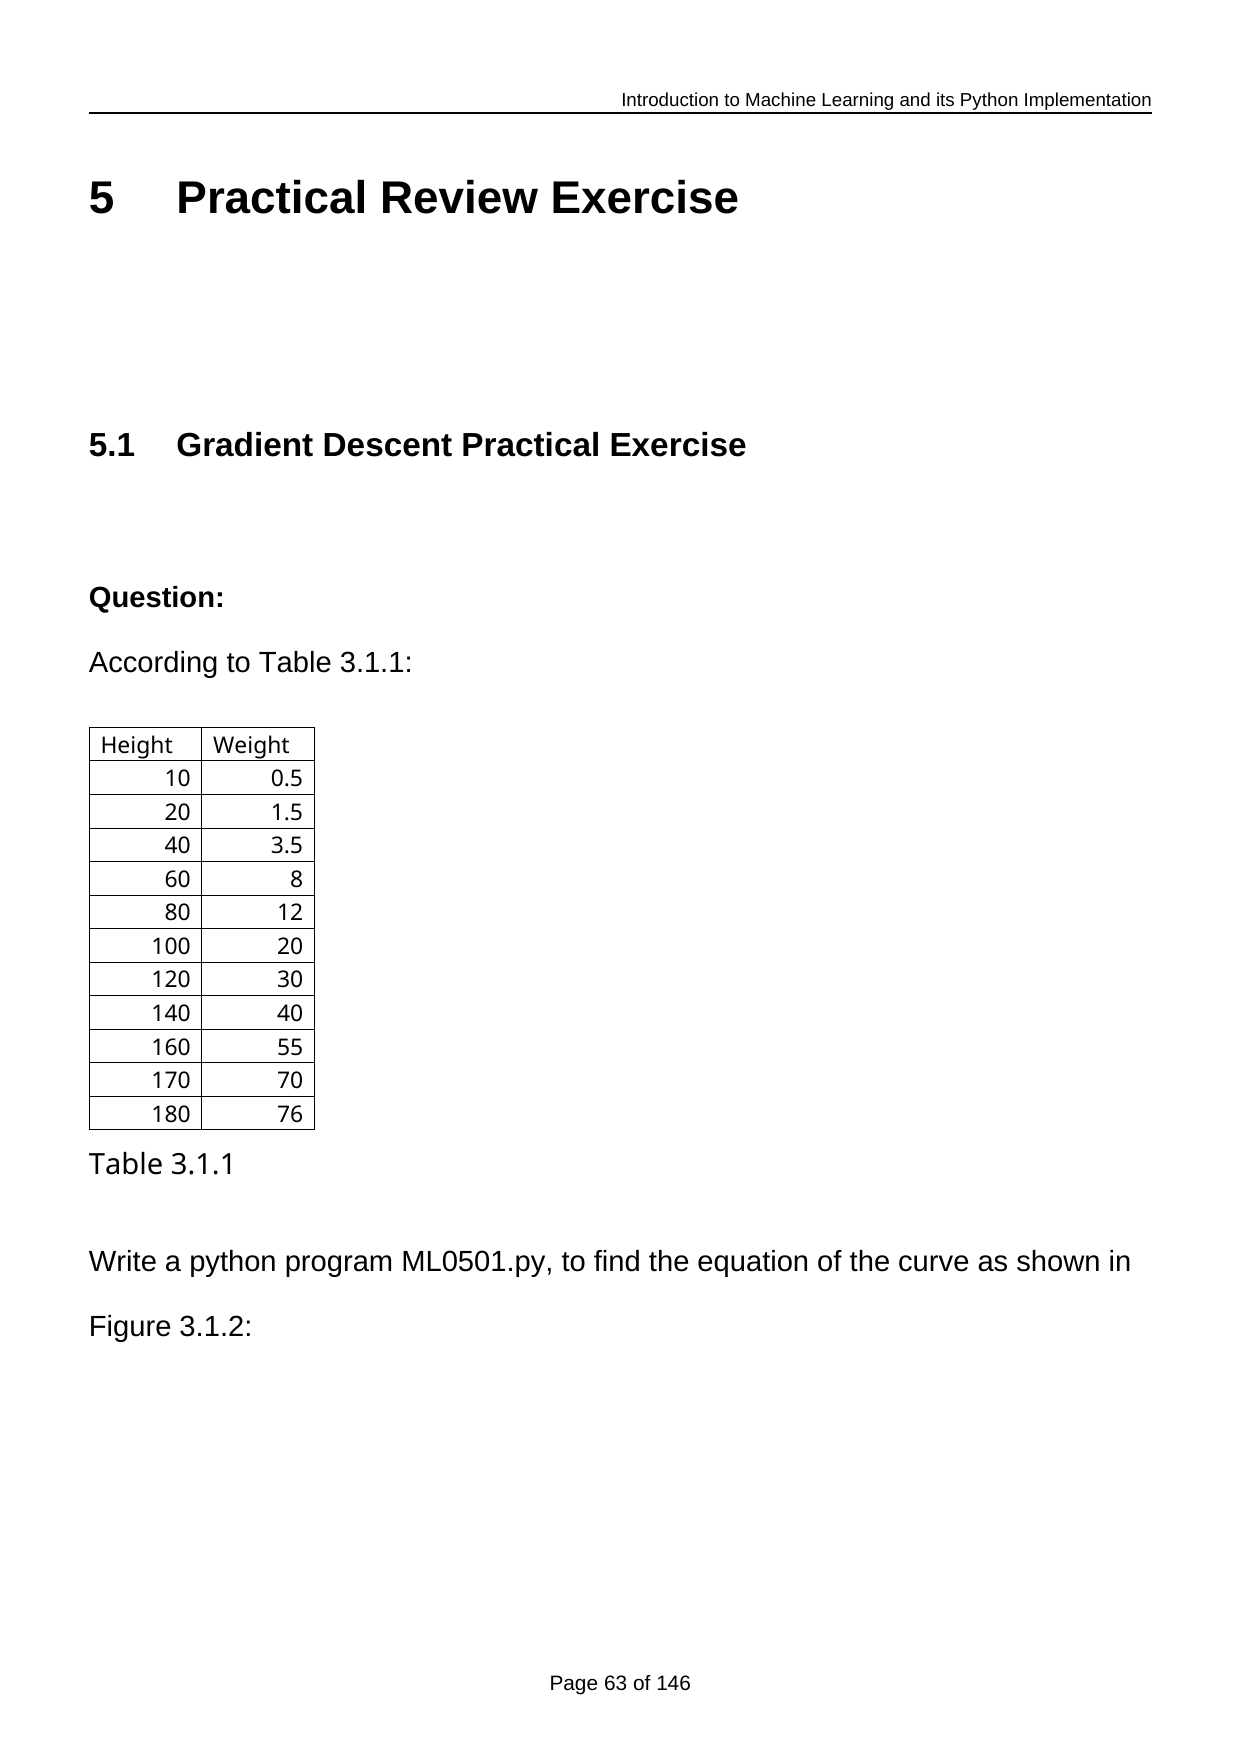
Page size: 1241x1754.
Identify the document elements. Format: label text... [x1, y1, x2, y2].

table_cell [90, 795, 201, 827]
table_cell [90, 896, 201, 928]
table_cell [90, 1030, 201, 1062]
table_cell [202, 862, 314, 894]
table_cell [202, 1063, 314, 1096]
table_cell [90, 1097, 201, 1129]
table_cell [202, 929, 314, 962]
text Table 3.1.1 [89, 1130, 1152, 1195]
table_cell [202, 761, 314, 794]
text Write a python program ML0501.py, to find the equation of the curve as shown in Figure 3.1.2: [89, 1228, 1152, 1358]
subtitle 5 Practical Review Exercise [89, 165, 1152, 230]
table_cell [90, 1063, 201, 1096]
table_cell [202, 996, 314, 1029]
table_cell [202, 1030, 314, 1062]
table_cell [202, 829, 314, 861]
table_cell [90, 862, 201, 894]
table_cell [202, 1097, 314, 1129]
subtitle 5.1 Gradient Descent Practical Exercise [89, 412, 1152, 477]
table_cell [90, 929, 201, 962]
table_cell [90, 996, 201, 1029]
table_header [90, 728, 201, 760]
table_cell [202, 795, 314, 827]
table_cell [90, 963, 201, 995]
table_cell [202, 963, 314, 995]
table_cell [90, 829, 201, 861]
text Question: [89, 564, 1152, 629]
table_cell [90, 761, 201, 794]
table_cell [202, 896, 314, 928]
text According to Table 3.1.1: [89, 629, 1152, 694]
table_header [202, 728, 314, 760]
